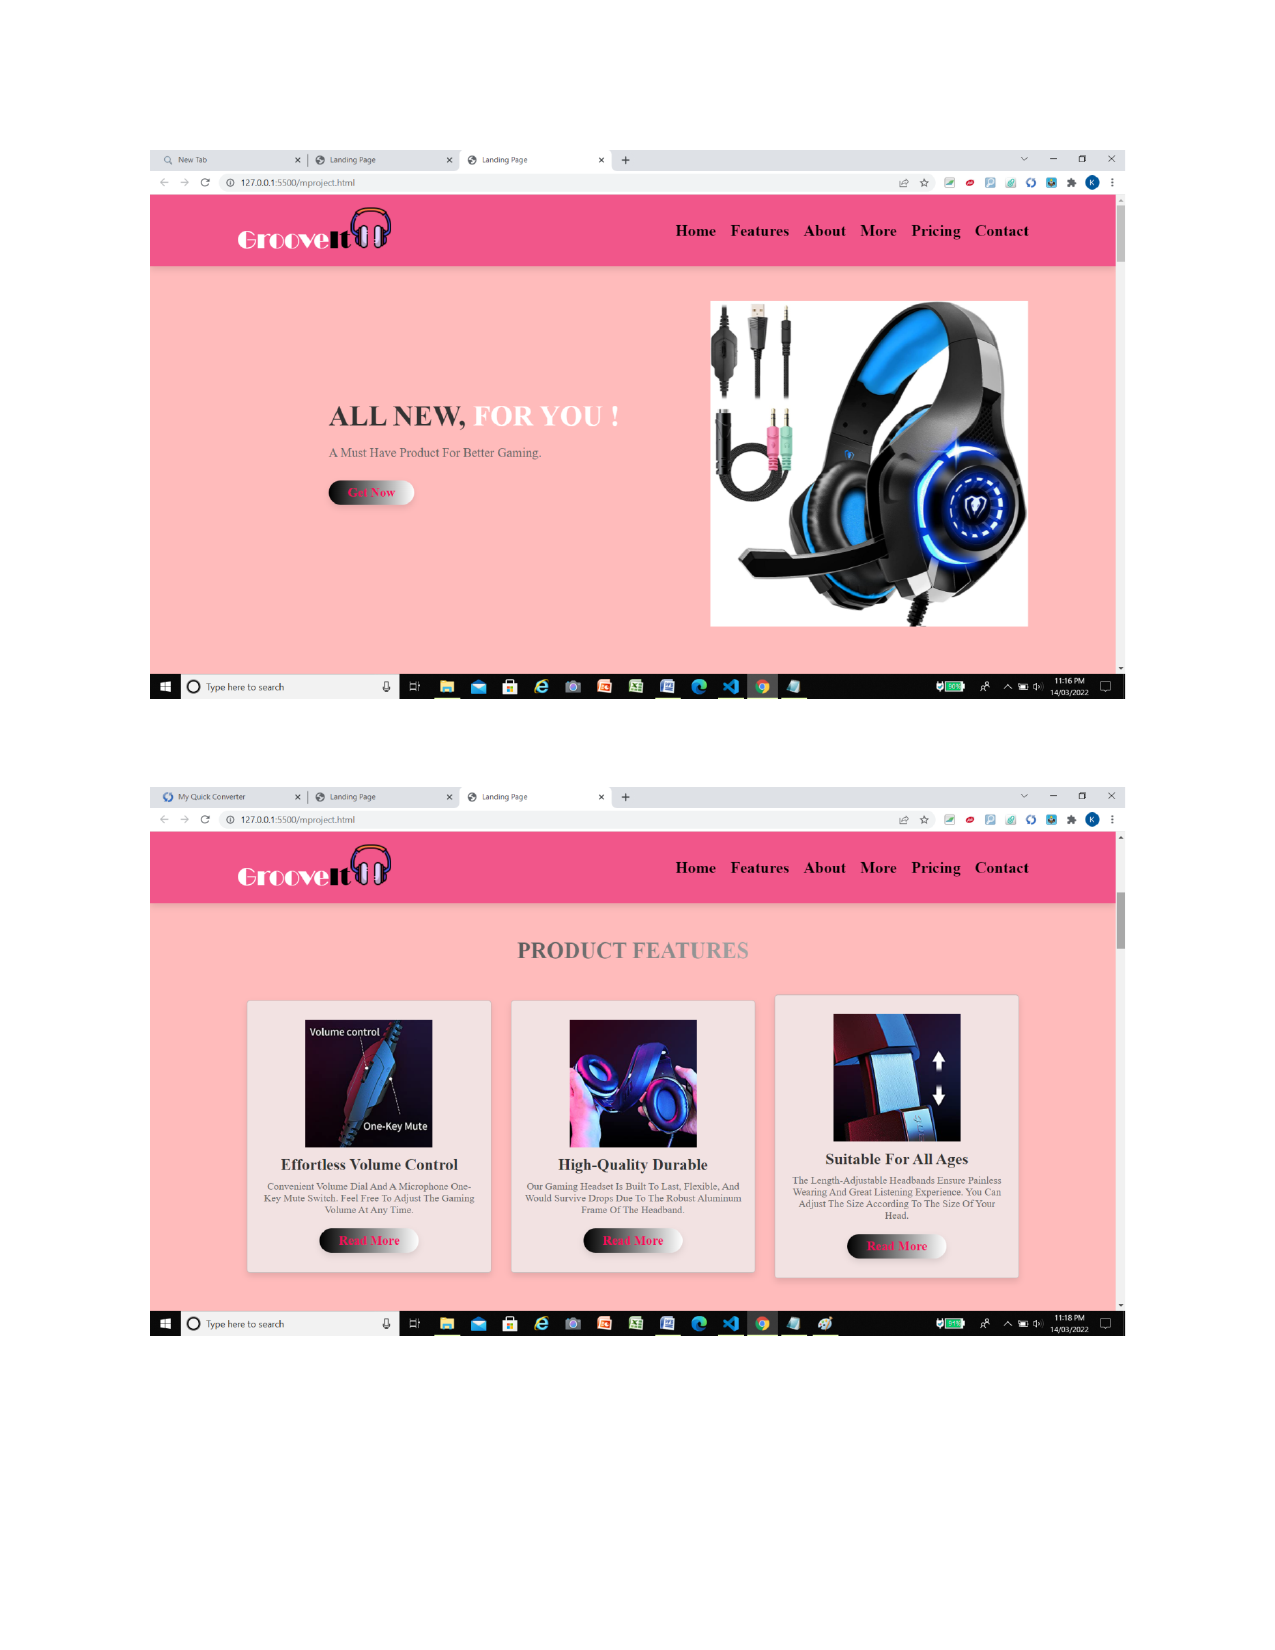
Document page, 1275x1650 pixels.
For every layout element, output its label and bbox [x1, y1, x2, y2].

picture [150, 787, 1125, 1336]
picture [150, 150, 1125, 699]
